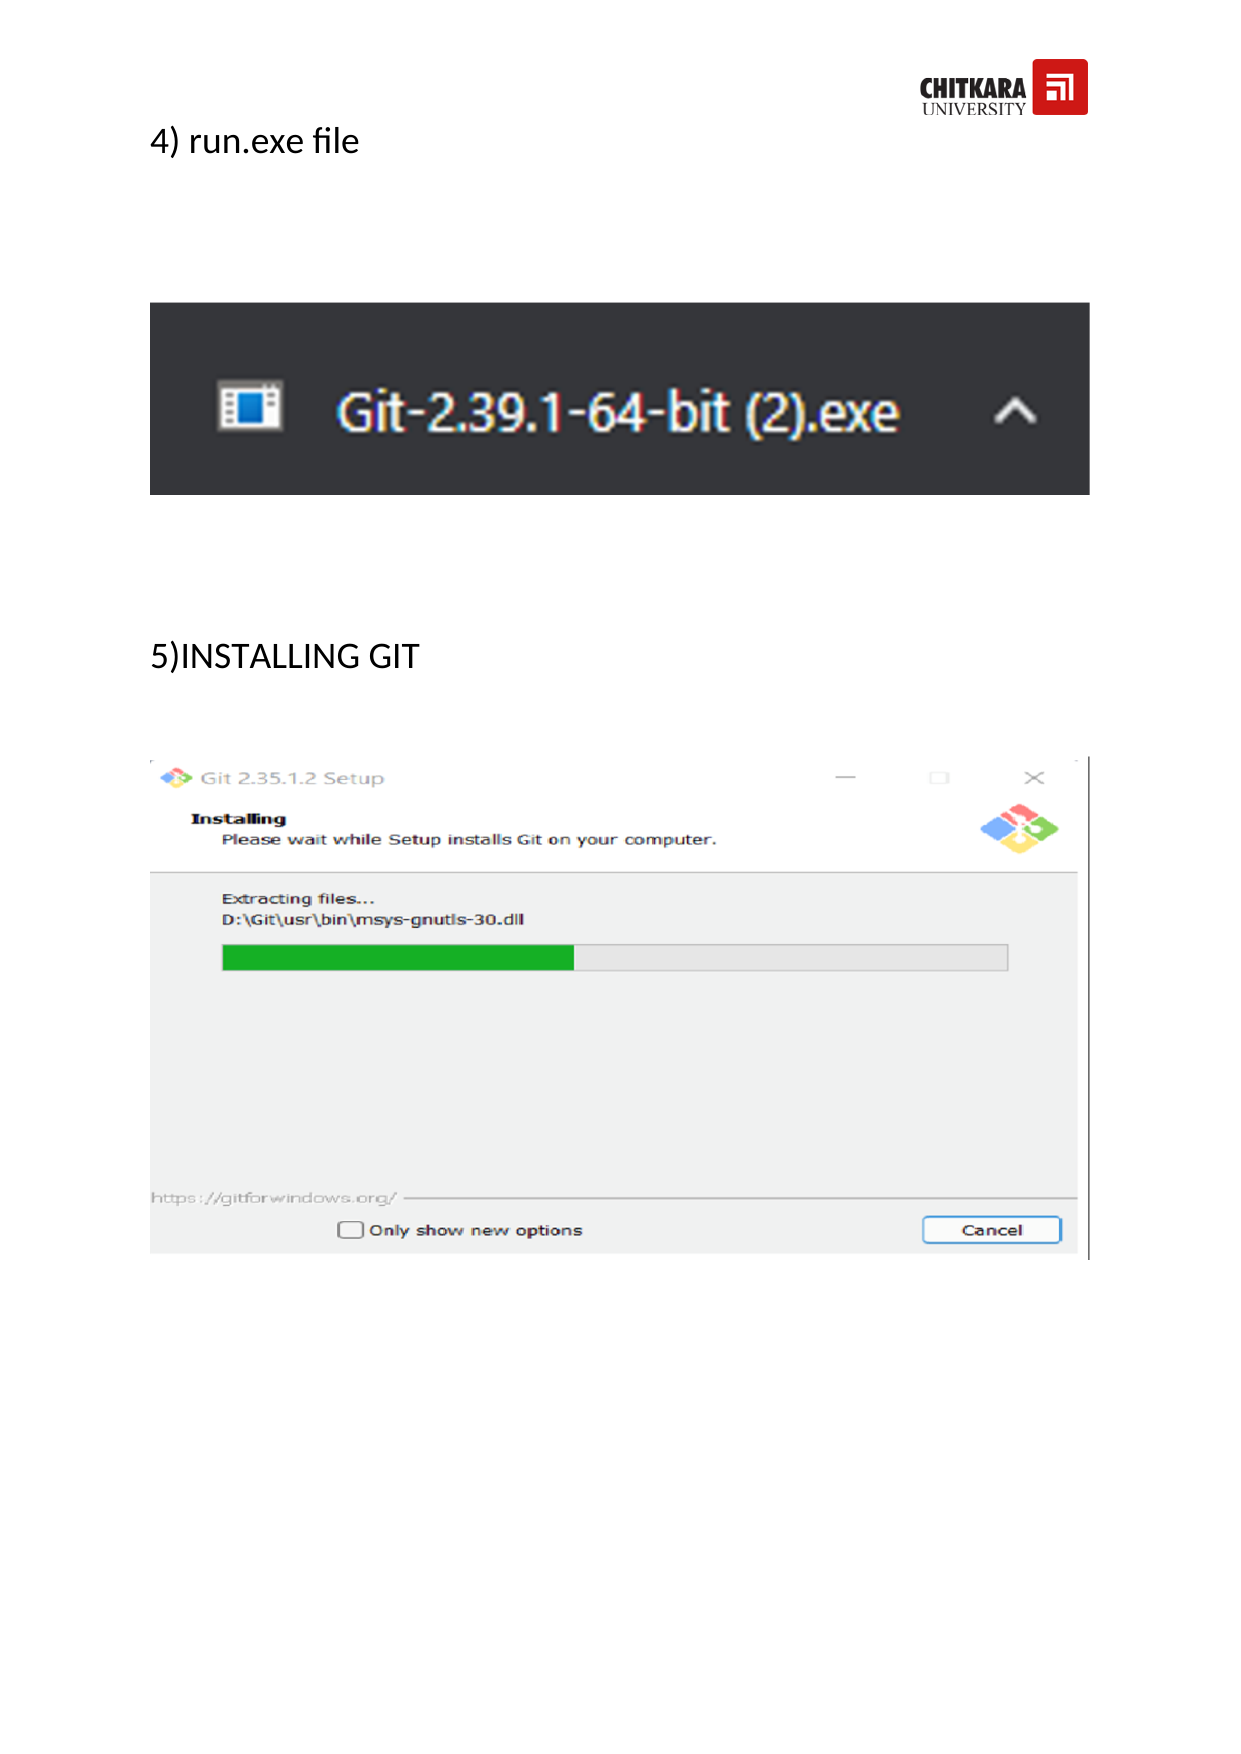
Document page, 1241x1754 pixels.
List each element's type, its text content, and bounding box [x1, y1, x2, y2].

text 5)INSTALLING GIT [150, 632, 1090, 678]
picture [150, 300, 1090, 495]
text 4) run.exe file [150, 117, 1090, 163]
picture [920, 59, 1091, 118]
picture [150, 753, 1090, 1260]
